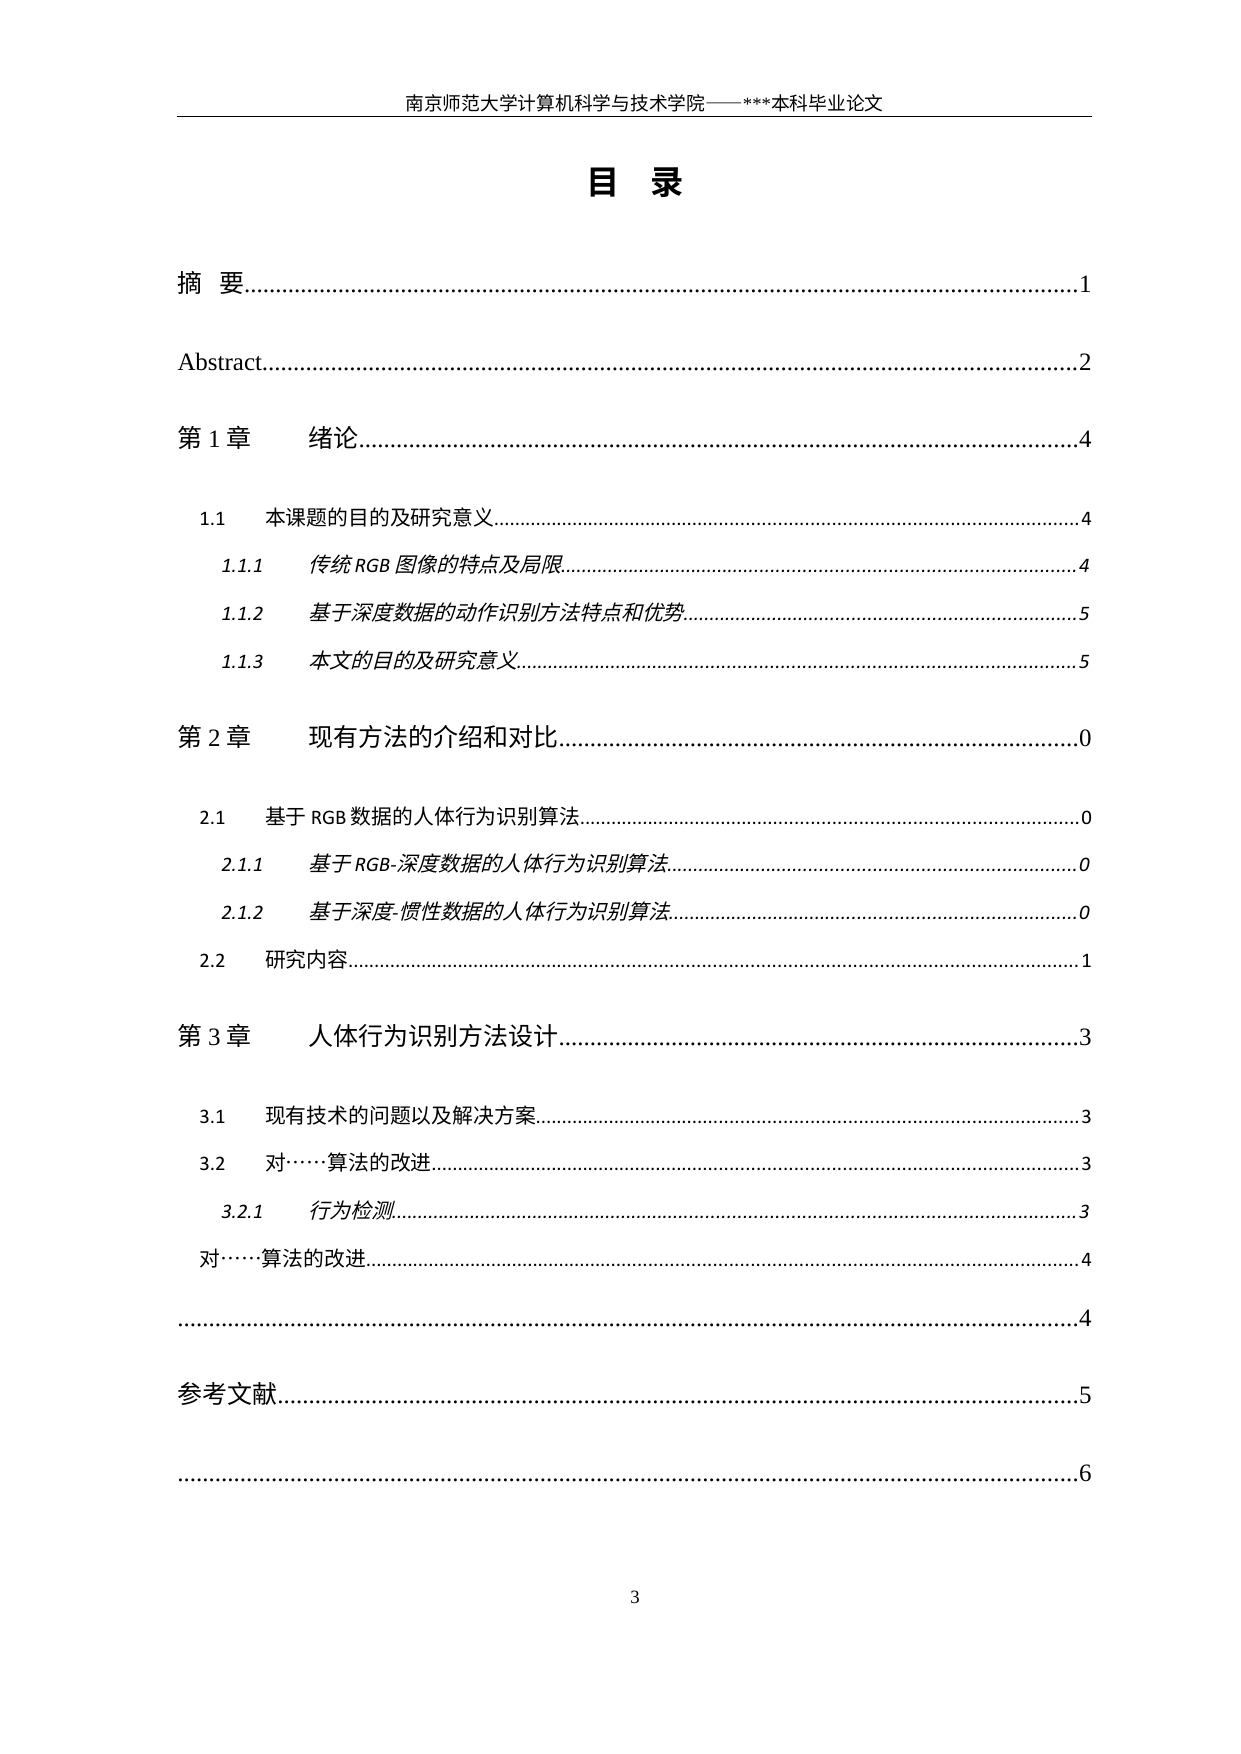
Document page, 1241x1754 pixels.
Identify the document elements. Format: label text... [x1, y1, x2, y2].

text 摘 要 1 [177, 249, 1092, 314]
text 参考文献 5 [177, 1360, 1092, 1425]
text 3.1 现有技术的问题以及解决方案 3 [199, 1098, 1092, 1130]
text 对……算法的改进 4 [199, 1241, 1092, 1273]
text 3.2.1 行为检测 3 [221, 1193, 1092, 1226]
text 6 [177, 1456, 1092, 1488]
text 2.1 基于RGB数据的人体行为识别算法 0 [199, 799, 1092, 831]
text 1.1.1 传统RGB图像的特点及局限 4 [221, 548, 1092, 580]
text 第 3 章 人体行为识别方法设计 3 [177, 1002, 1092, 1067]
text 目 录 [177, 148, 1092, 213]
text 2.1.2 基于深度-惯性数据的人体行为识别算法 0 [221, 894, 1092, 927]
text 3.2 对……算法的改进 3 [199, 1146, 1092, 1178]
text 2.1.1 基于RGB-深度数据的人体行为识别算法 0 [221, 847, 1092, 879]
text 第 2 章 现有方法的介绍和对比 0 [177, 703, 1092, 768]
text 1.1.3 本文的目的及研究意义 5 [221, 643, 1092, 676]
text 1.1 本课题的目的及研究意义 4 [199, 500, 1092, 532]
text 1.1.2 基于深度数据的动作识别方法特点和优势 5 [221, 595, 1092, 628]
text Abstract 2 [177, 345, 1092, 377]
text 2.2 研究内容 1 [199, 942, 1092, 974]
text 第 1 章 绪论 4 [177, 404, 1092, 469]
text 4 [177, 1301, 1092, 1333]
